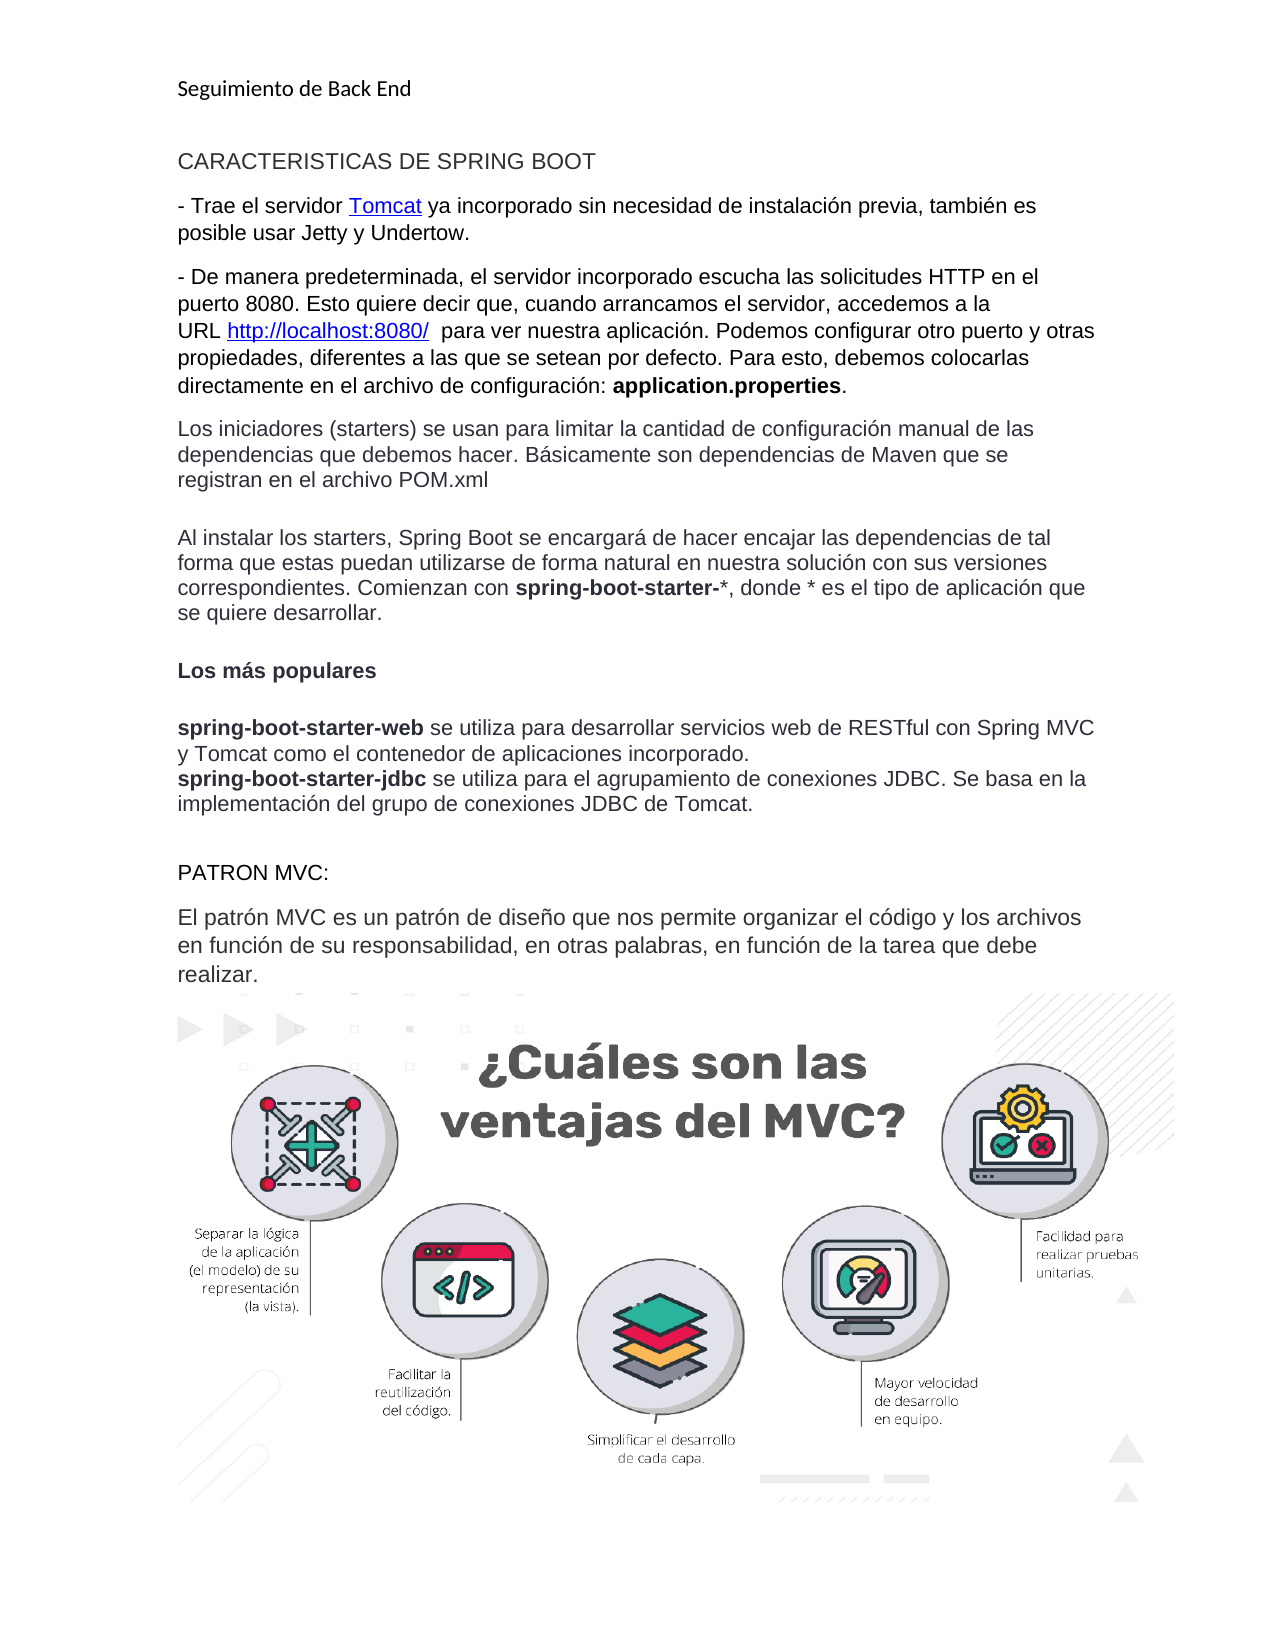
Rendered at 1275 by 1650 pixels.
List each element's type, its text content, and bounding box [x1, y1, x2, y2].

text spring-boot-starter-web se utiliza para desarrollar servicios web de RESTful con Spring MVC y Tomcat como el contenedor de aplicaciones incorporado. [177, 715, 1098, 766]
text El patrón MVC es un patrón de diseño que nos permite organizar el código y los archivos en función de su responsabilidad, en otras palabras, en función de la tarea que debe realizar. [177, 904, 1098, 990]
text PATRON MVC: [177, 860, 1098, 885]
text Al instalar los starters, Spring Boot se encargará de hacer encajar las dependencias de tal forma que estas puedan utilizarse de forma natural en nuestra solución con sus versiones correspondientes. Comienzan con spring-boot-starter-*, donde * es el tipo de aplicación que se quiere desarrollar. [177, 524, 1098, 625]
text CARACTERISTICAS DE SPRING BOOT [177, 148, 1098, 174]
text Los iniciadores (starters) se usan para limitar la cantidad de configuración manual de las dependencias que debemos hacer. Básicamente son dependencias de Maven que se registran en el archivo POM.xml [177, 416, 1098, 492]
text Los más populares [177, 658, 1098, 683]
text - Trae el servidor Tomcat ya incorporado sin necesidad de instalación previa, también es posible usar Jetty y Undertow. [177, 193, 1098, 245]
text - De manera predeterminada, el servidor incorporado escucha las solicitudes HTTP en el puerto 8080. Esto quiere decir que, cuando arrancamos el servidor, accedemos a la URL http://localhost:8080/ para ver nuestra aplicación. Podemos configurar otro puerto y otras propiedades, diferentes a las que se setean por defecto. Para esto, debemos colocarlas directamente en el archivo de configuración: application.properties. [177, 264, 1098, 398]
picture [177, 990, 1174, 1502]
text spring-boot-starter-jdbc se utiliza para el agrupamiento de conexiones JDBC. Se basa en la implementación del grupo de conexiones JDBC de Tomcat. [177, 766, 1098, 816]
